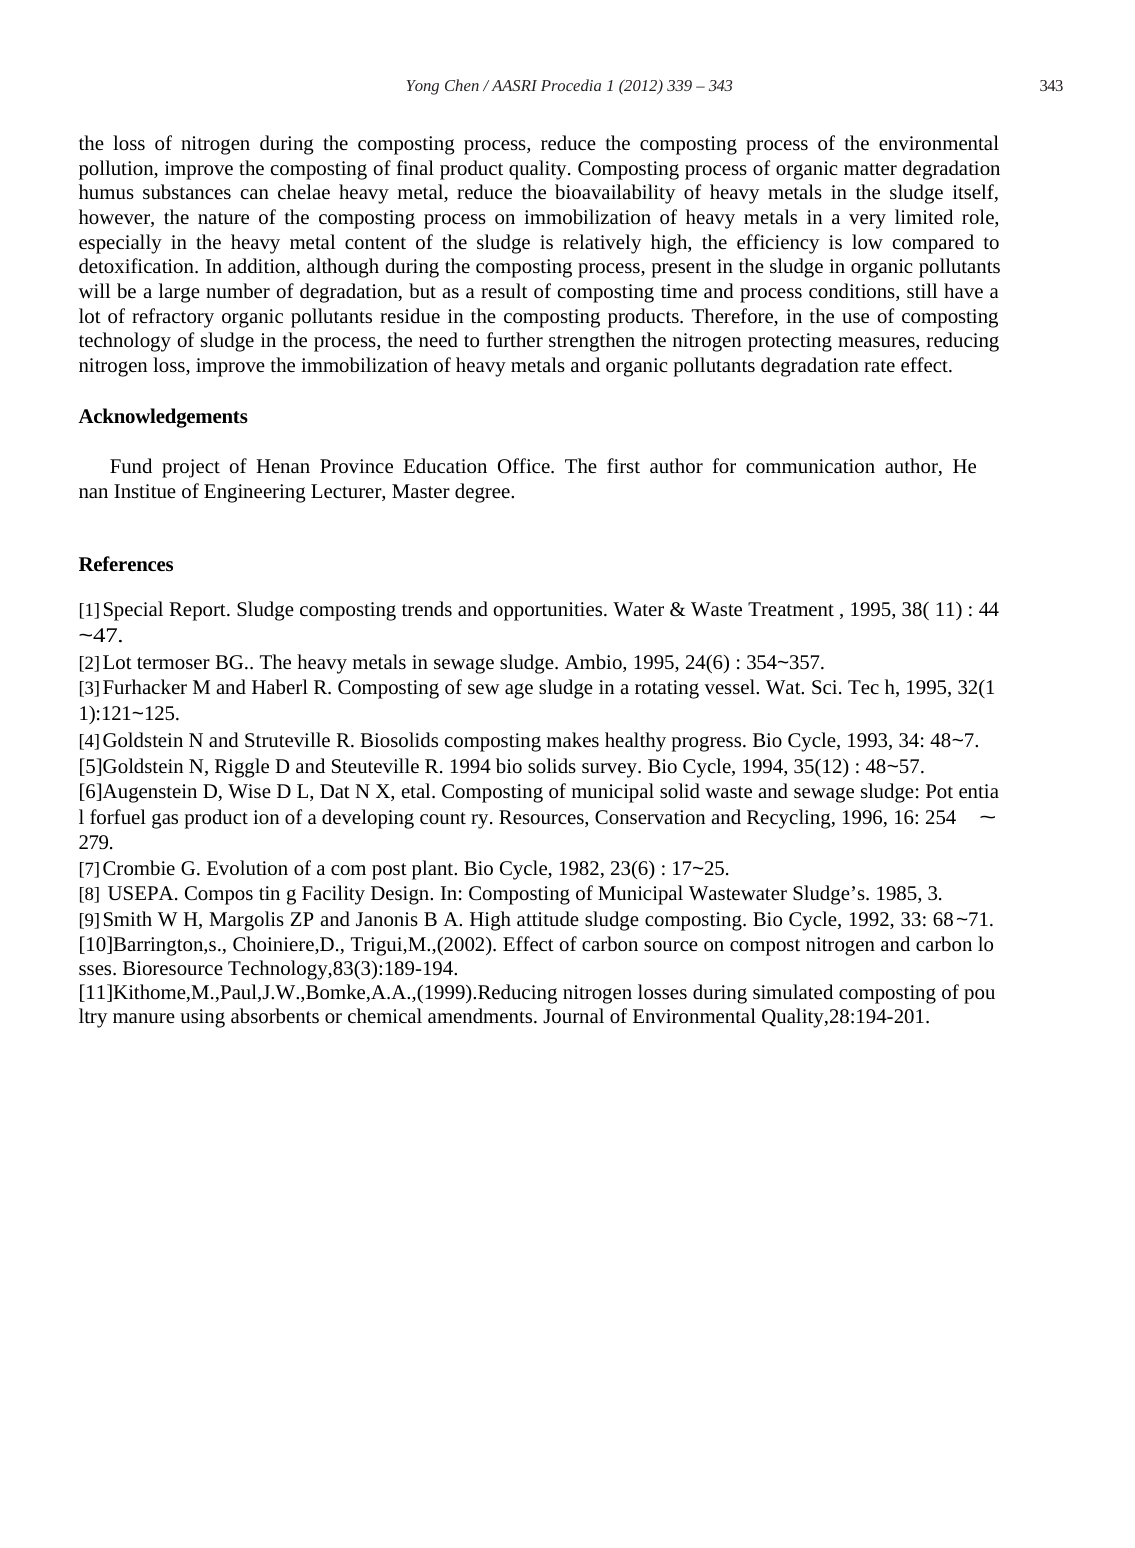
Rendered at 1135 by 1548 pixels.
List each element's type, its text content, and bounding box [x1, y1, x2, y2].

list Crombie G. Evolution of a com post plant. Bio Cycle, 1982, 23(6) : 17~25. [78, 856, 1036, 880]
text [11]Kithome,M.,Paul,J.W.,Bomke,A.A.,(1999).Reducing nitrogen losses during simulated composting of pou ltry manure using absorbents or chemical amendments. Journal of Environmental Quality,28:194-201. [78, 980, 995, 1028]
text Fund project of Henan Province Education Office. The first author for communication author, He nan Institue of Engineering Lecturer, Master degree. [78, 454, 1004, 503]
list Furhacker M and Haberl R. Composting of sew age sludge in a rotating vessel. Wat. Sci. Tec h, 1995, 32(1 1):121~125. [78, 675, 996, 725]
subtitle Acknowledgements [78, 404, 1036, 428]
list Smith W H, Margolis ZP and Janonis B A. High attitude sludge composting. Bio Cycle, 1992, 33: 68~71. [10]Barrington,s., Choiniere,D., Trigui,M.,(2002). Effect of carbon source on compost nitrogen and carbon lo sses. Bioresource Technology,83(3):189-194. [78, 907, 994, 980]
subtitle References [78, 552, 1036, 576]
list Special Report. Sludge composting trends and opportunities. Water & Waste Treatment , 1995, 38( 11) : 44 [78, 597, 1036, 621]
text the loss of nitrogen during the composting process, reduce the composting process of the environmental pollution, improve the composting of final product quality. Composting process of organic matter degradation humus substances can chelae heavy metal, reduce the bioavailability of heavy metals in the sludge itself, however, the nature of the composting process on immobilization of heavy metals in a very limited role, especially in the heavy metal content of the sludge is relatively high, the efficiency is low compared to detoxification. In addition, although during the composting process, present in the sludge in organic pollutants will be a large number of degradation, but as a result of composting time and process conditions, still have a lot of refractory organic pollutants residue in the composting products. Therefore, in the use of composting technology of sludge in the process, the need to further strengthen the nitrogen protecting measures, reducing nitrogen loss, improve the immobilization of heavy metals and organic pollutants degradation rate effect. [78, 131, 1001, 377]
list USEPA. Compos tin g Facility Design. In: Composting of Municipal Wastewater Sludge’s. 1985, 3. [78, 881, 1036, 905]
text ~47. [78, 623, 1036, 647]
list Lot termoser BG.. The heavy metals in sewage sludge. Ambio, 1995, 24(6) : 354~357. [78, 650, 1036, 674]
list Goldstein N and Struteville R. Biosolids composting makes healthy progress. Bio Cycle, 1993, 34: 48~7. [5]Goldstein N, Riggle D and Steuteville R. 1994 bio solids survey. Bio Cycle, 1994, 35(12) : 48~57. [6]Augenstein D, Wise D L, Dat N X, etal. Composting of municipal solid waste and sewage sludge: Pot entia l forfuel gas product ion of a developing count ry. Resources, Conservation and Recycling, 1996, 16: 254 ~ 279. [78, 728, 1001, 854]
